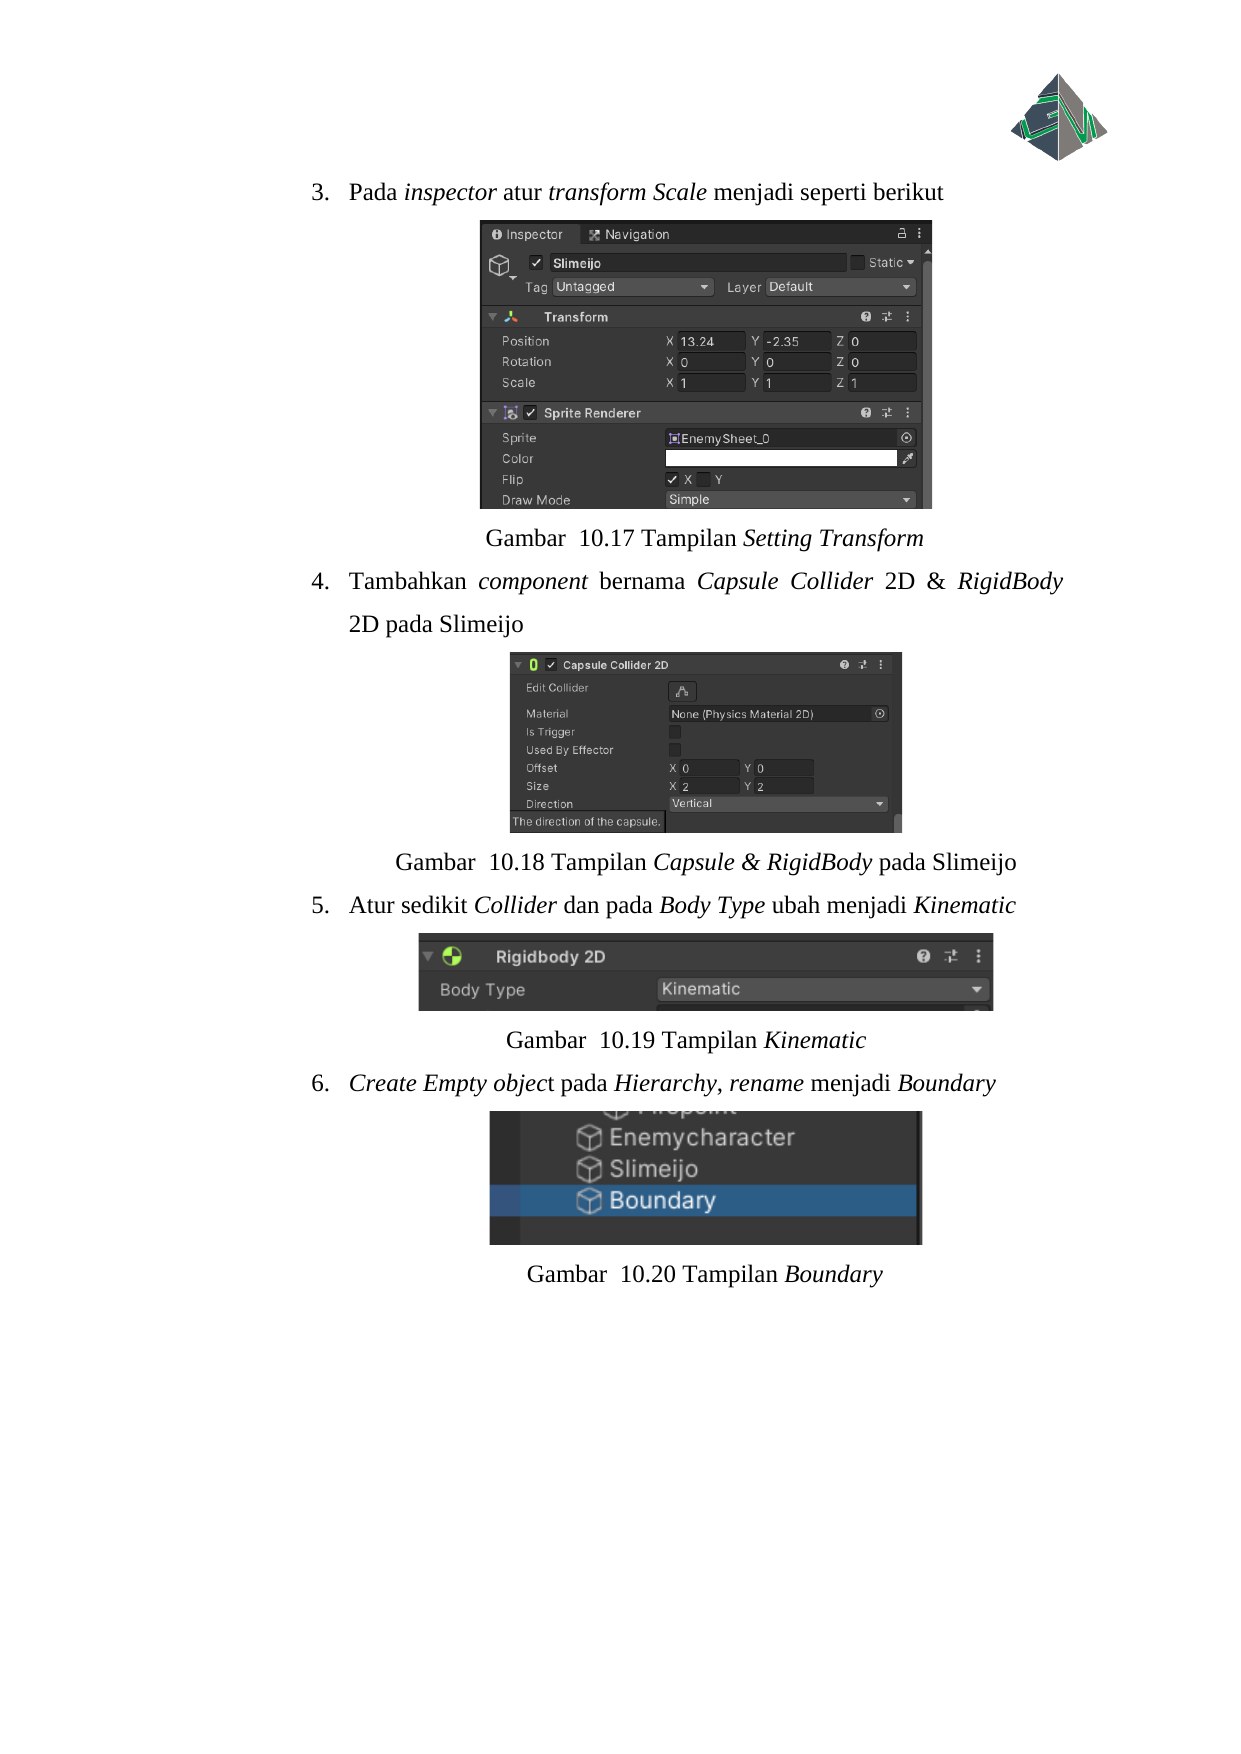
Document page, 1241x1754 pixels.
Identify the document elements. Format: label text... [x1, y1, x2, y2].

picture [1010, 73, 1108, 161]
list Create Empty object pada Hierarchy, rename menjadi Boundary [311, 1068, 1063, 1097]
picture [418, 933, 994, 1011]
list Pada inspector atur transform Scale menjadi seperti berikut [311, 177, 1063, 206]
picture [479, 220, 933, 509]
list Tambahkan component bernama Capsule Collider 2D & RigidBody 2D pada Slimeijo [311, 566, 1063, 638]
subtitle 10.20 Tampilan Boundary [349, 1259, 1063, 1288]
subtitle 10.17 Tampilan Setting Transform [349, 523, 1063, 552]
list Atur sedikit Collider dan pada Body Type ubah menjadi Kinematic [311, 890, 1063, 919]
picture [509, 652, 903, 833]
subtitle 10.19 Tampilan Kinematic [311, 1025, 1063, 1054]
picture [489, 1111, 923, 1245]
subtitle 10.18 Tampilan Capsule & RigidBody pada Slimeijo [349, 847, 1063, 876]
